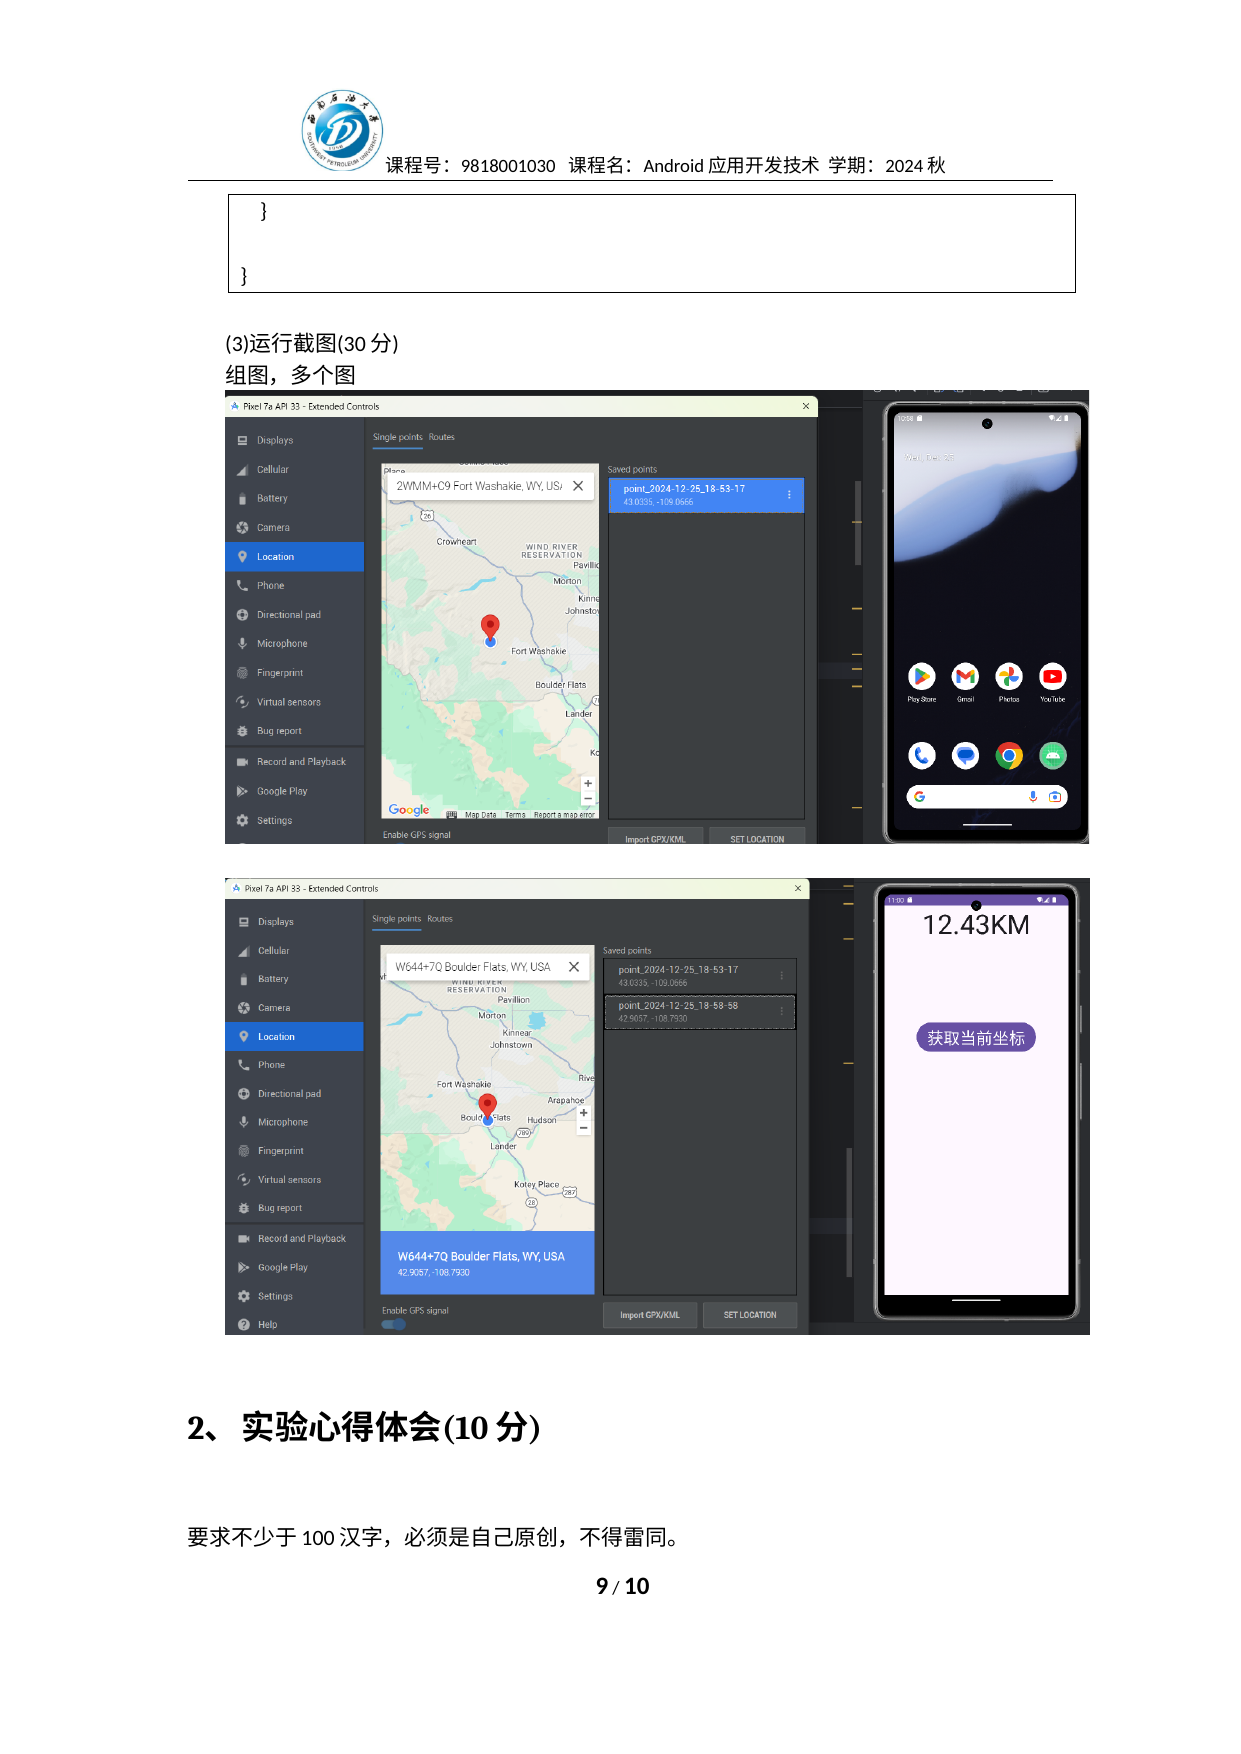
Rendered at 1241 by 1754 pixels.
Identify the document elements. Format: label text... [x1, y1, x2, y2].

picture [225, 390, 1090, 844]
picture [294, 88, 386, 173]
subtitle 实验心得体会(10分) [187, 1393, 1053, 1458]
list (3)运行截图(30分) [225, 326, 1053, 358]
picture [225, 878, 1090, 1335]
text 要求不少于100汉字，必须是自己原创，不得雷同。 [187, 1520, 1053, 1552]
list 组图，多个图 [225, 358, 1053, 390]
